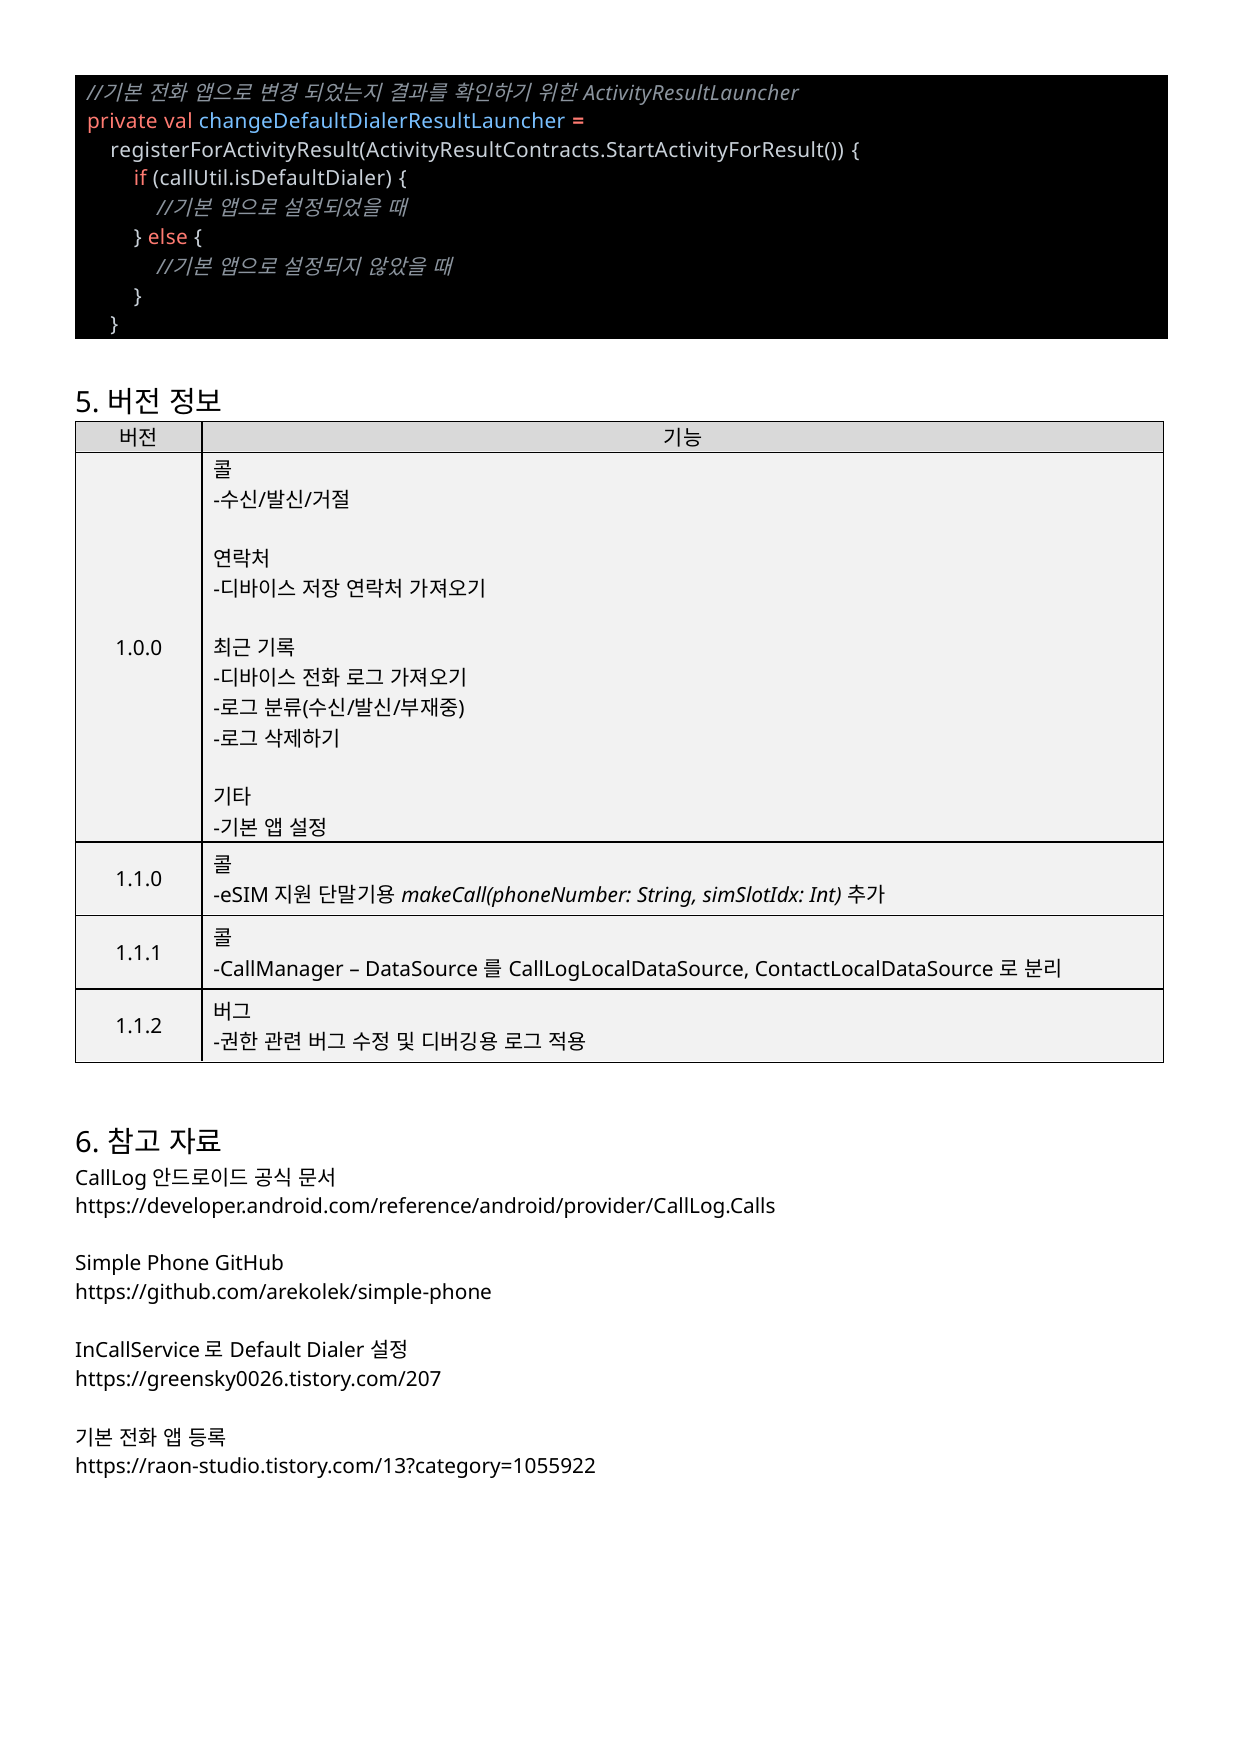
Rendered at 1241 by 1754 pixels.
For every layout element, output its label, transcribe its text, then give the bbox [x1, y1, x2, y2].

table_header 기능 [203, 422, 1163, 451]
table_cell 1.1.2 [76, 990, 201, 1061]
text 기본 전화 앱 등록 [75, 1421, 1165, 1451]
table_cell 콜 -수신/발신/거절 연락처 -디바이스 저장 연락처 가져오기 최근 기록 -디바이스 전화 로그 가져오기 -로그 분류(수신/발신/부재중) -로그 삭제하기 기타 -기본 앱 설정 [203, 453, 1163, 841]
table_cell 1.1.0 [76, 843, 201, 914]
text https://developer.android.com/reference/android/provider/CallLog.Calls [75, 1191, 1165, 1220]
text https://raon-studio.tistory.com/13?category=1055922 [75, 1451, 1165, 1479]
table_cell 1.1.1 [76, 916, 201, 988]
table_cell 1.0.0 [76, 453, 201, 841]
text https://github.com/arekolek/simple-phone [75, 1277, 1165, 1305]
table_cell 버그 -권한 관련 버그 수정 및 디버깅용 로그 적용 [203, 990, 1163, 1061]
table_cell 콜 -CallManager – DataSource 를 CallLogLocalDataSource, ContactLocalDataSource 로 분리 [203, 916, 1163, 988]
table_header 버전 [76, 422, 201, 451]
text CallLog 안드로이드 공식 문서 [75, 1161, 1165, 1191]
text InCallService로 Default Dialer 설정 [75, 1334, 1165, 1364]
text https://greensky0026.tistory.com/207 [75, 1364, 1165, 1392]
text Simple Phone GitHub [75, 1248, 1165, 1277]
subtitle 5. 버전 정보 [75, 378, 1165, 421]
subtitle 6. 참고 자료 [75, 1119, 1165, 1161]
table_cell 콜 -eSIM 지원 단말기용 makeCall(phoneNumber: String, simSlotIdx: Int) 추가 [203, 843, 1163, 914]
